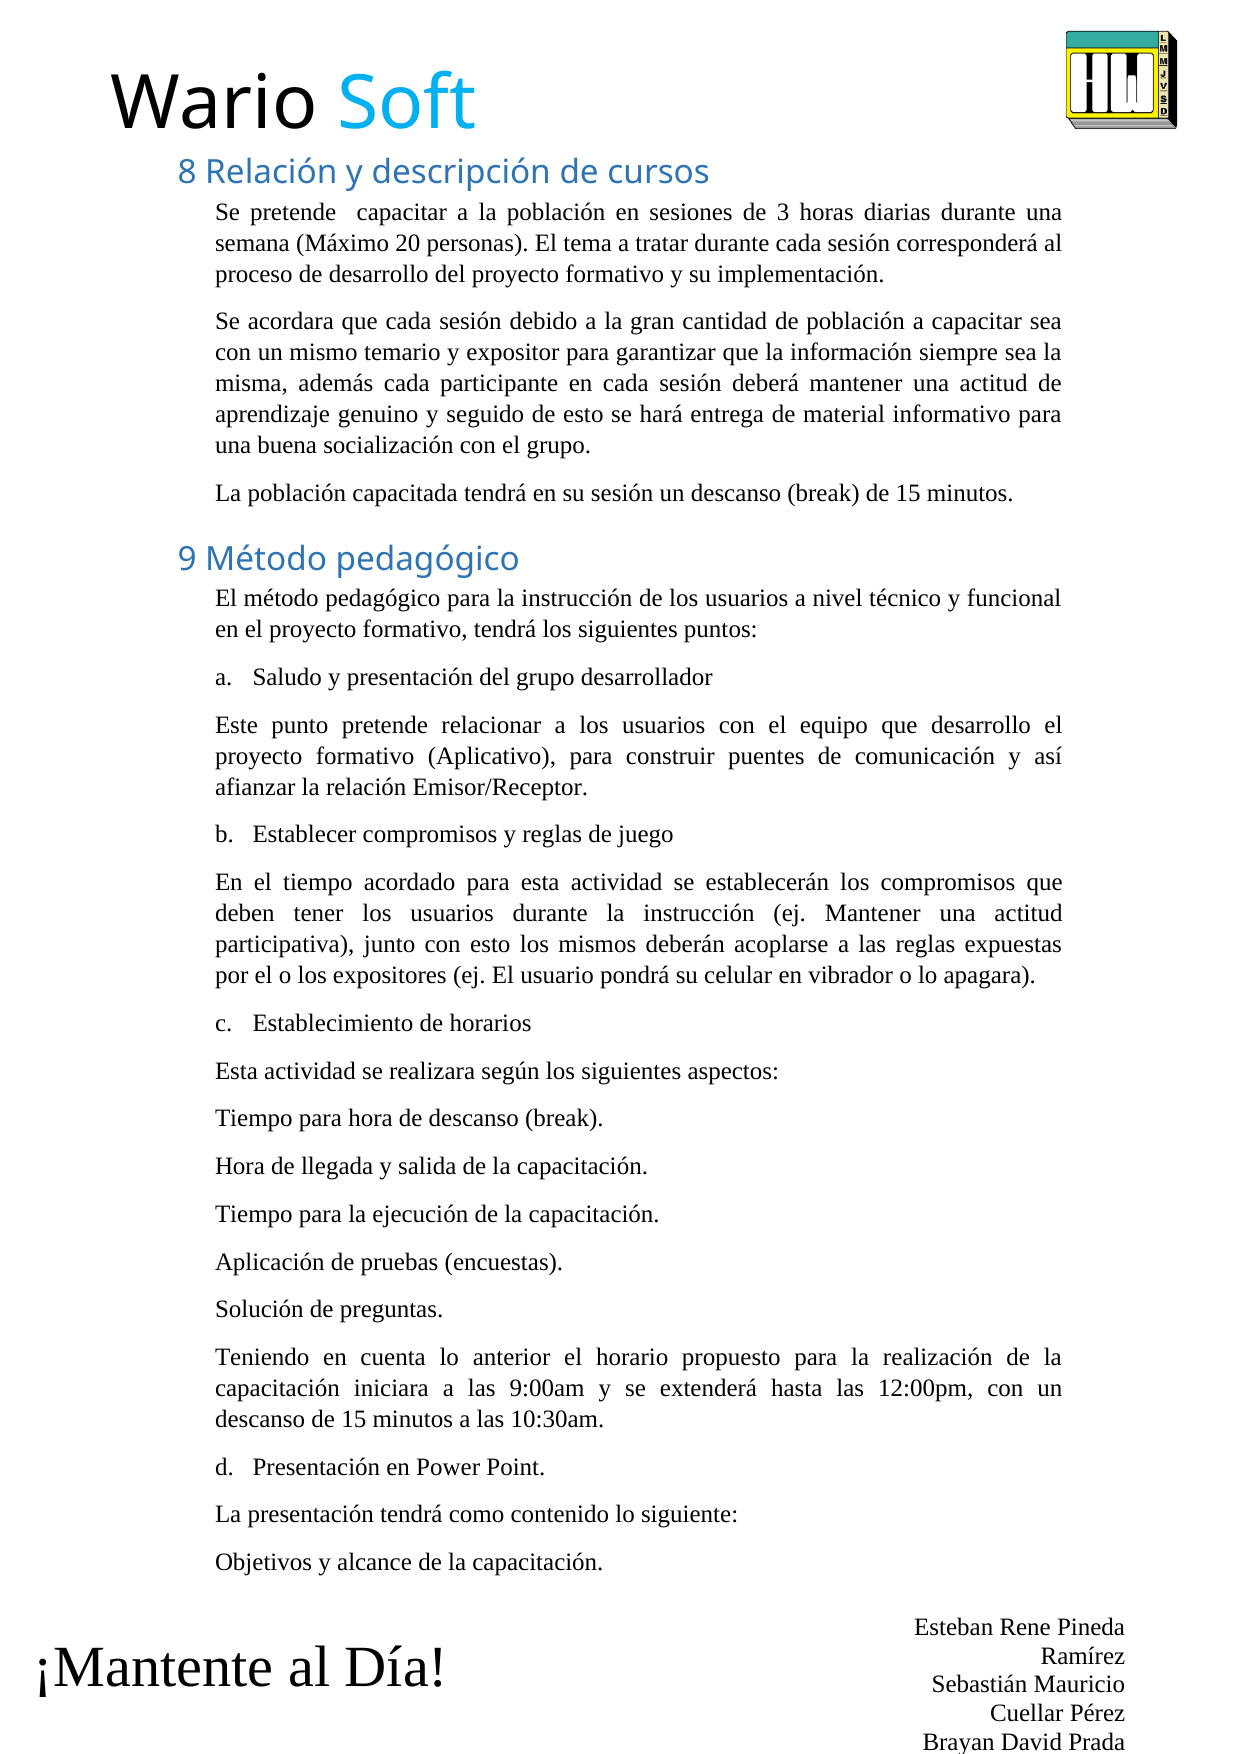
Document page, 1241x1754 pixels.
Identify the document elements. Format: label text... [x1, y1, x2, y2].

list Presentación en Power Point. [215, 1452, 1063, 1481]
text Teniendo en cuenta lo anterior el horario propuesto para la realización de la capacitación iniciara a las 9:00am y se extenderá hasta las 12:00pm, con un descanso de 15 minutos a las 10:30am. [215, 1342, 1063, 1433]
text Tiempo para hora de descanso (break). [215, 1103, 1063, 1132]
subtitle 9 Método pedagógico [177, 534, 1063, 580]
text Se pretende capacitar a la población en sesiones de 3 horas diarias durante una semana (Máximo 20 personas). El tema a tratar durante cada sesión corresponderá al proceso de desarrollo del proyecto formativo y su implementación. [215, 197, 1063, 287]
list Establecimiento de horarios [215, 1008, 1063, 1037]
text En el tiempo acordado para esta actividad se establecerán los compromisos que deben tener los usuarios durante la instrucción (ej. Mantener una actitud participativa), junto con esto los mismos deberán acoplarse a las reglas expuestas por el o los expositores (ej. El usuario pondrá su celular en vibrador o lo apagara). [215, 867, 1063, 989]
list Saludo y presentación del grupo desarrollador [215, 662, 1063, 691]
subtitle 8 Relación y descripción de cursos [177, 148, 1063, 193]
text Tiempo para la ejecución de la capacitación. [215, 1199, 1063, 1228]
text Se acordara que cada sesión debido a la gran cantidad de población a capacitar sea con un mismo temario y expositor para garantizar que la información siempre sea la misma, además cada participante en cada sesión deberá mantener una actitud de aprendizaje genuino y seguido de esto se hará entrega de material informativo para una buena socialización con el grupo. [215, 306, 1063, 459]
text La presentación tendrá como contenido lo siguiente: [215, 1499, 1063, 1528]
text Solución de preguntas. [215, 1294, 1063, 1323]
picture [1066, 23, 1178, 135]
list Establecer compromisos y reglas de juego [215, 819, 1063, 848]
text El método pedagógico para la instrucción de los usuarios a nivel técnico y funcional en el proyecto formativo, tendrá los siguientes puntos: [215, 583, 1063, 643]
text Hora de llegada y salida de la capacitación. [215, 1151, 1063, 1180]
text La población capacitada tendrá en su sesión un descanso (break) de 15 minutos. [215, 478, 1063, 507]
text Objetivos y alcance de la capacitación. [215, 1547, 1063, 1576]
text Aplicación de pruebas (encuestas). [215, 1247, 1063, 1275]
text Este punto pretende relacionar a los usuarios con el equipo que desarrollo el proyecto formativo (Aplicativo), para construir puentes de comunicación y así afianzar la relación Emisor/Receptor. [215, 710, 1063, 801]
text Esta actividad se realizara según los siguientes aspectos: [215, 1056, 1063, 1084]
